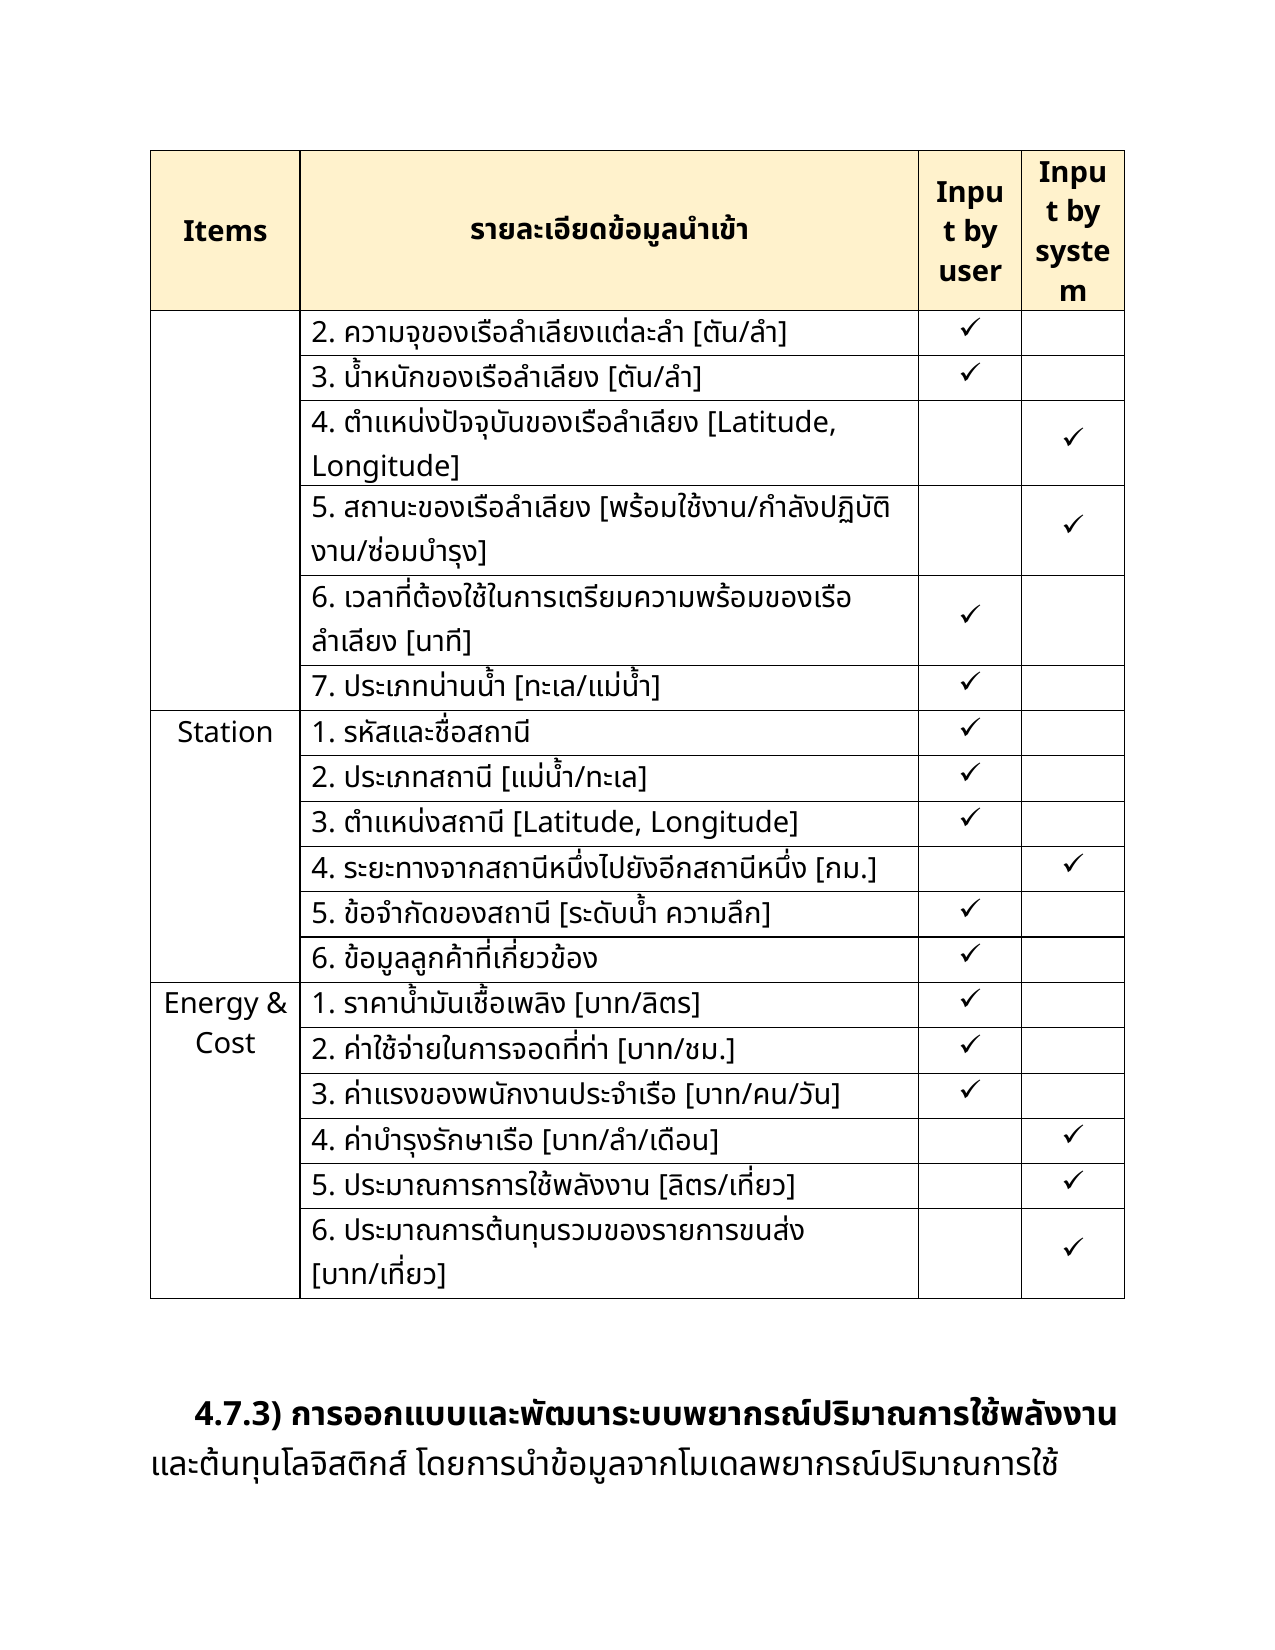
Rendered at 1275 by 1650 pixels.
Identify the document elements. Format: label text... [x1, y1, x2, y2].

table_cell [1022, 576, 1124, 664]
table_cell [919, 983, 1021, 1027]
table_cell [919, 666, 1021, 710]
table_cell 6. ประมาณการต้นทุนรวมของรายการขนส่ง [บาท/เที่ยว] [301, 1209, 918, 1298]
table_cell 4. ระยะทางจากสถานีหนึ่งไปยังอีกสถานีหนึ่ง [กม.] [301, 847, 918, 891]
table_cell 3. ตำแหน่งสถานี [Latitude, Longitude] [301, 802, 918, 846]
table_cell [1022, 892, 1124, 936]
table_cell [919, 311, 1021, 355]
table_cell 6. เวลาที่ต้องใช้ในการเตรียมความพร้อมของเรือลำเลียง [นาที] [301, 576, 918, 664]
table_cell 4. ตำแหน่งปัจจุบันของเรือลำเลียง [Latitude, Longitude] [301, 401, 918, 485]
table_cell [1022, 356, 1124, 400]
table_cell [1022, 1028, 1124, 1072]
table_cell 2. ค่าใช้จ่ายในการจอดที่ท่า [บาท/ชม.] [301, 1028, 918, 1072]
table_cell [1022, 486, 1124, 575]
table_cell [1022, 756, 1124, 801]
table_cell 1. รหัสและชื่อสถานี [301, 711, 918, 755]
table_cell [919, 802, 1021, 846]
table_cell [919, 576, 1021, 664]
table_header Input by system [1022, 151, 1124, 310]
table_cell 3. น้ำหนักของเรือลำเลียง [ตัน/ลำ] [301, 356, 918, 400]
table_cell 6. ข้อมูลลูกค้าที่เกี่ยวข้อง [301, 938, 918, 982]
table_cell [919, 711, 1021, 755]
table_cell [919, 892, 1021, 936]
table_cell [1022, 1209, 1124, 1298]
table_cell [1022, 938, 1124, 982]
table_header Items [151, 151, 299, 310]
table_cell 3. ค่าแรงของพนักงานประจำเรือ [บาท/คน/วัน] [301, 1074, 918, 1118]
table_cell [919, 486, 1021, 575]
table_cell [1022, 983, 1124, 1027]
table_cell [1022, 401, 1124, 485]
table_cell [919, 756, 1021, 801]
table_header Input by user [919, 151, 1021, 310]
table_cell 1. ราคาน้ำมันเชื้อเพลิง [บาท/ลิตร] [301, 983, 918, 1027]
table_cell 5. ประมาณการการใช้พลังงาน [ลิตร/เที่ยว] [301, 1164, 918, 1208]
table_cell [1022, 1164, 1124, 1208]
table_header รายละเอียดข้อมูลนำเข้า [301, 151, 918, 310]
table_cell [1022, 311, 1124, 355]
table_cell [919, 847, 1021, 891]
table_cell [1022, 711, 1124, 755]
table_cell 5. ข้อจำกัดของสถานี [ระดับน้ำ ความลึก] [301, 892, 918, 936]
table_cell [1022, 666, 1124, 710]
table_cell [919, 1119, 1021, 1163]
table_cell [1022, 1119, 1124, 1163]
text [150, 1390, 1130, 1491]
table_cell [919, 1074, 1021, 1118]
table_cell [919, 1028, 1021, 1072]
table_cell 5. สถานะของเรือลำเลียง [พร้อมใช้งาน/กำลังปฏิบัติงาน/ซ่อมบำรุง] [301, 486, 918, 575]
table_cell [919, 1209, 1021, 1298]
table_cell [919, 938, 1021, 982]
table_cell 2. ความจุของเรือลำเลียงแต่ละลำ [ตัน/ลำ] [301, 311, 918, 355]
table_cell Station [151, 711, 299, 982]
table_cell [1022, 802, 1124, 846]
table_cell [1022, 1074, 1124, 1118]
table_cell [919, 401, 1021, 485]
table_cell 2. ประเภทสถานี [แม่น้ำ/ทะเล] [301, 756, 918, 801]
table_cell [919, 356, 1021, 400]
table_cell 4. ค่าบำรุงรักษาเรือ [บาท/ลำ/เดือน] [301, 1119, 918, 1163]
table_cell [1022, 847, 1124, 891]
table_cell 7. ประเภทน่านน้ำ [ทะเล/แม่น้ำ] [301, 666, 918, 710]
table_cell [919, 1164, 1021, 1208]
table_cell Energy & Cost [151, 983, 299, 1298]
